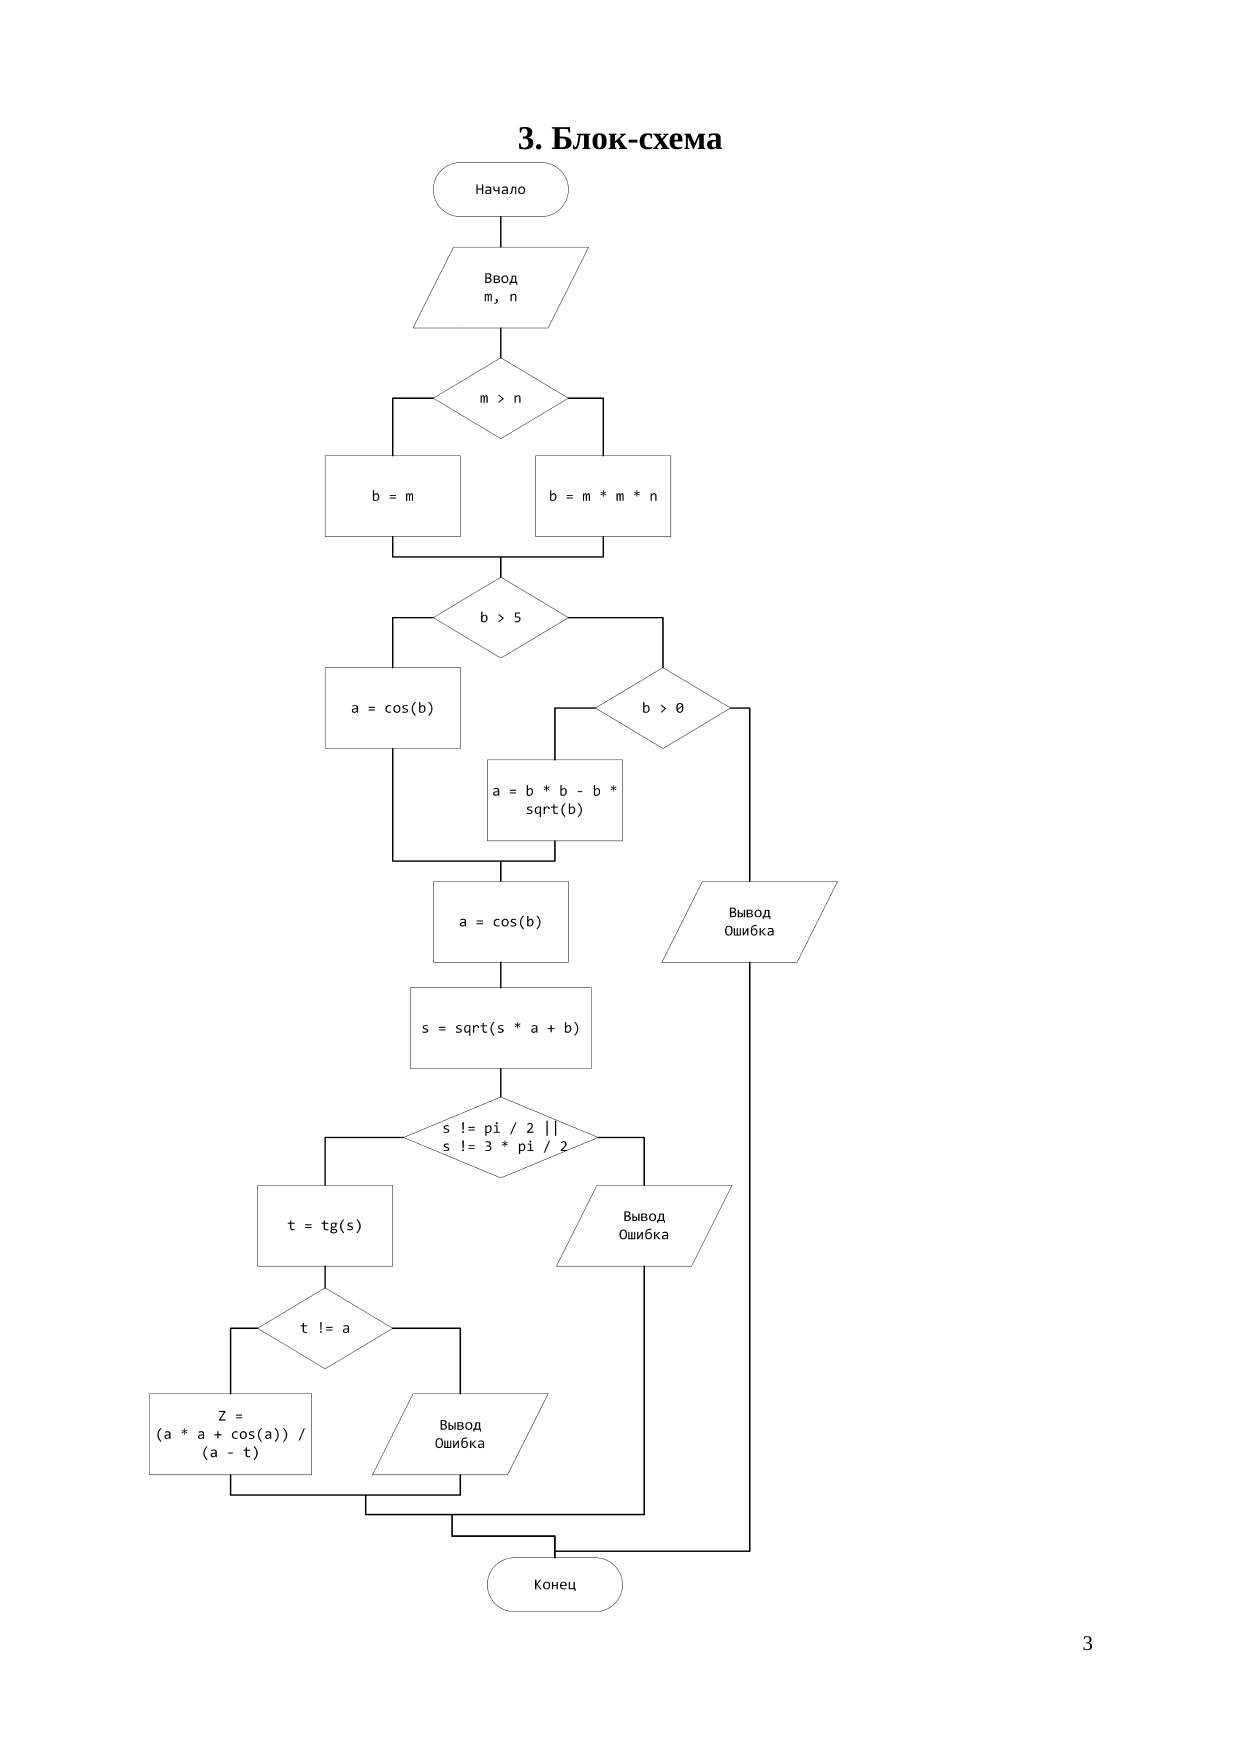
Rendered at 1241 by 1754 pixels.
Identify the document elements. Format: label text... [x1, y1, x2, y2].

picture [147, 162, 838, 1612]
subtitle 3. Блок-схема [148, 118, 1092, 156]
